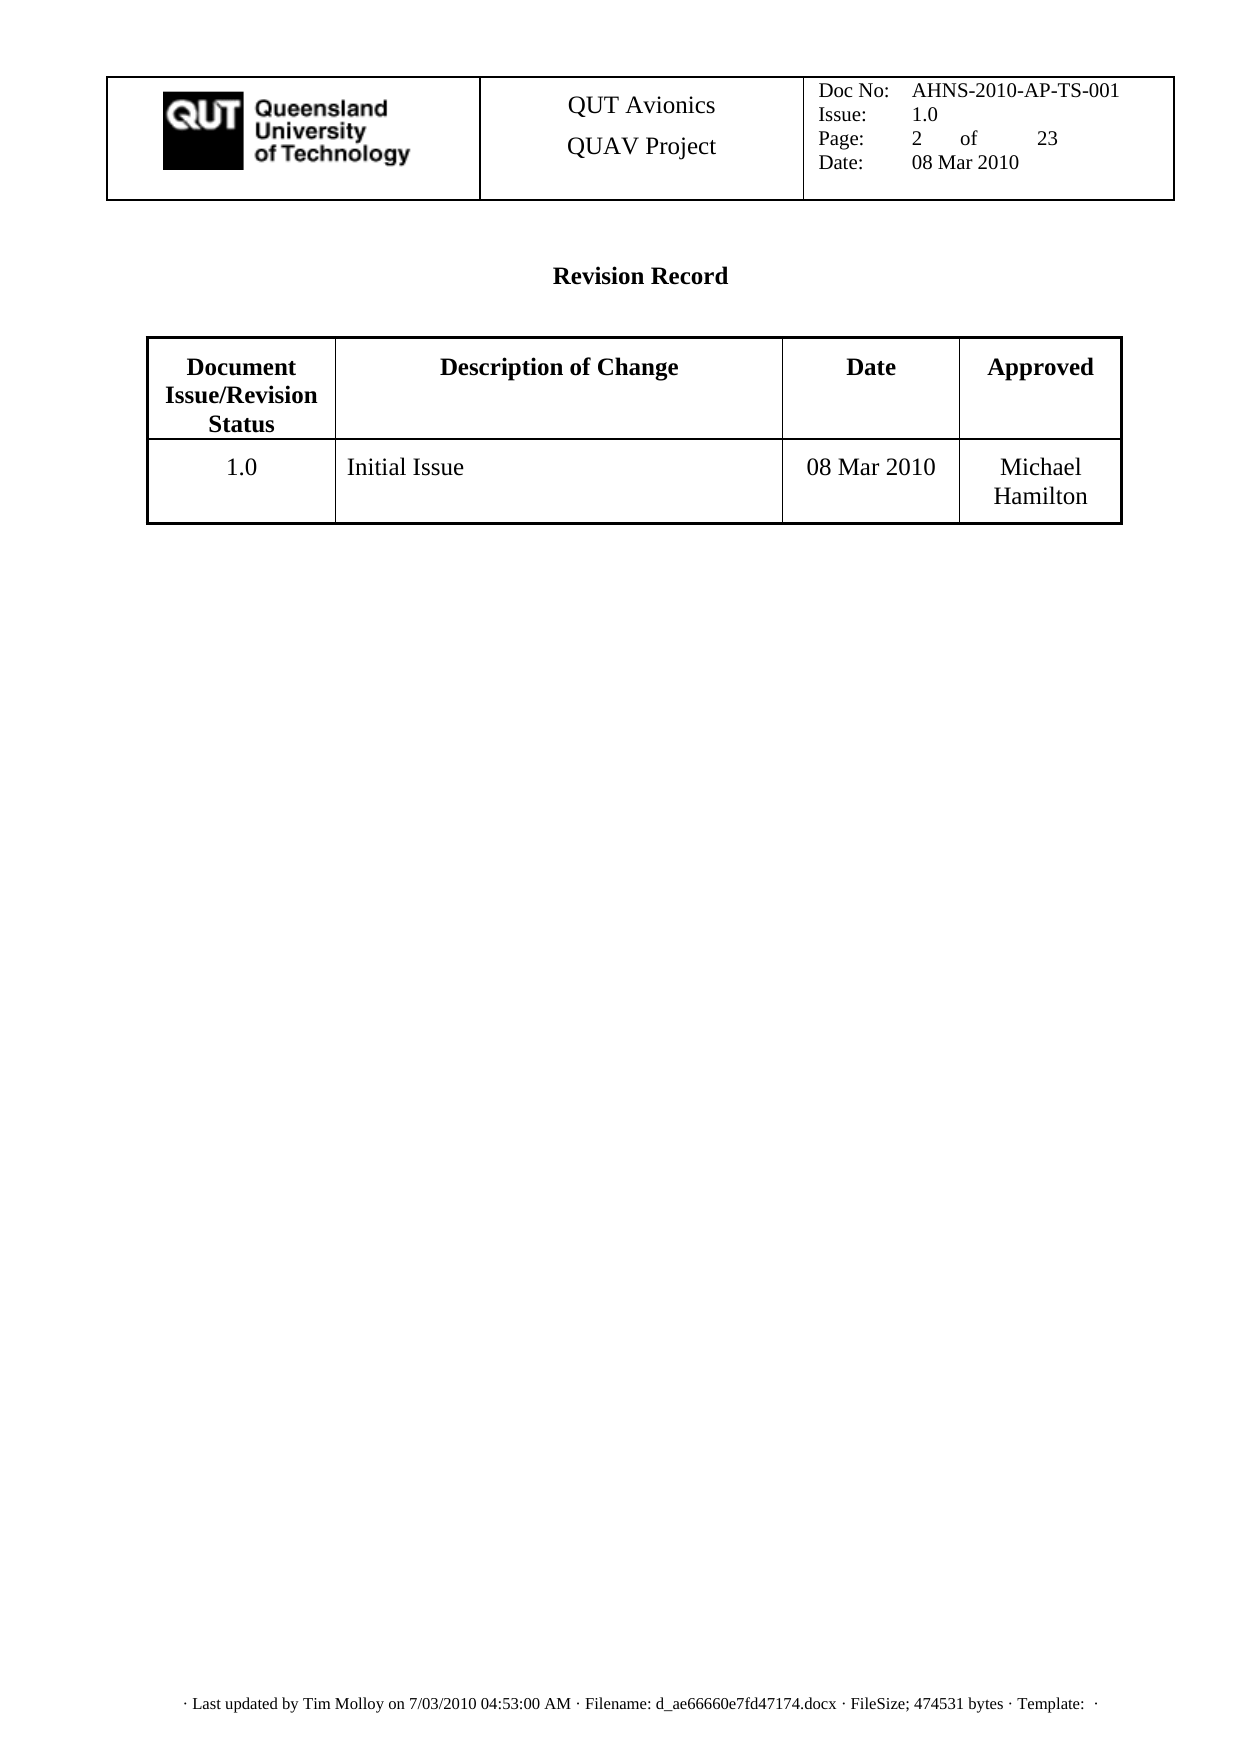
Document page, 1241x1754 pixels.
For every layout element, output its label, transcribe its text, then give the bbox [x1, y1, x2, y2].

table_cell [960, 440, 1120, 522]
table_cell Initial Issue [336, 440, 782, 522]
table_header Date [783, 339, 959, 438]
table_header Approved [960, 339, 1120, 438]
table_cell [783, 440, 959, 522]
table_header Description of Change [336, 339, 782, 438]
table_header Document Issue/Revision Status [149, 339, 335, 438]
table_cell [149, 440, 335, 522]
picture [163, 83, 454, 170]
text Revision Record [147, 261, 1134, 290]
